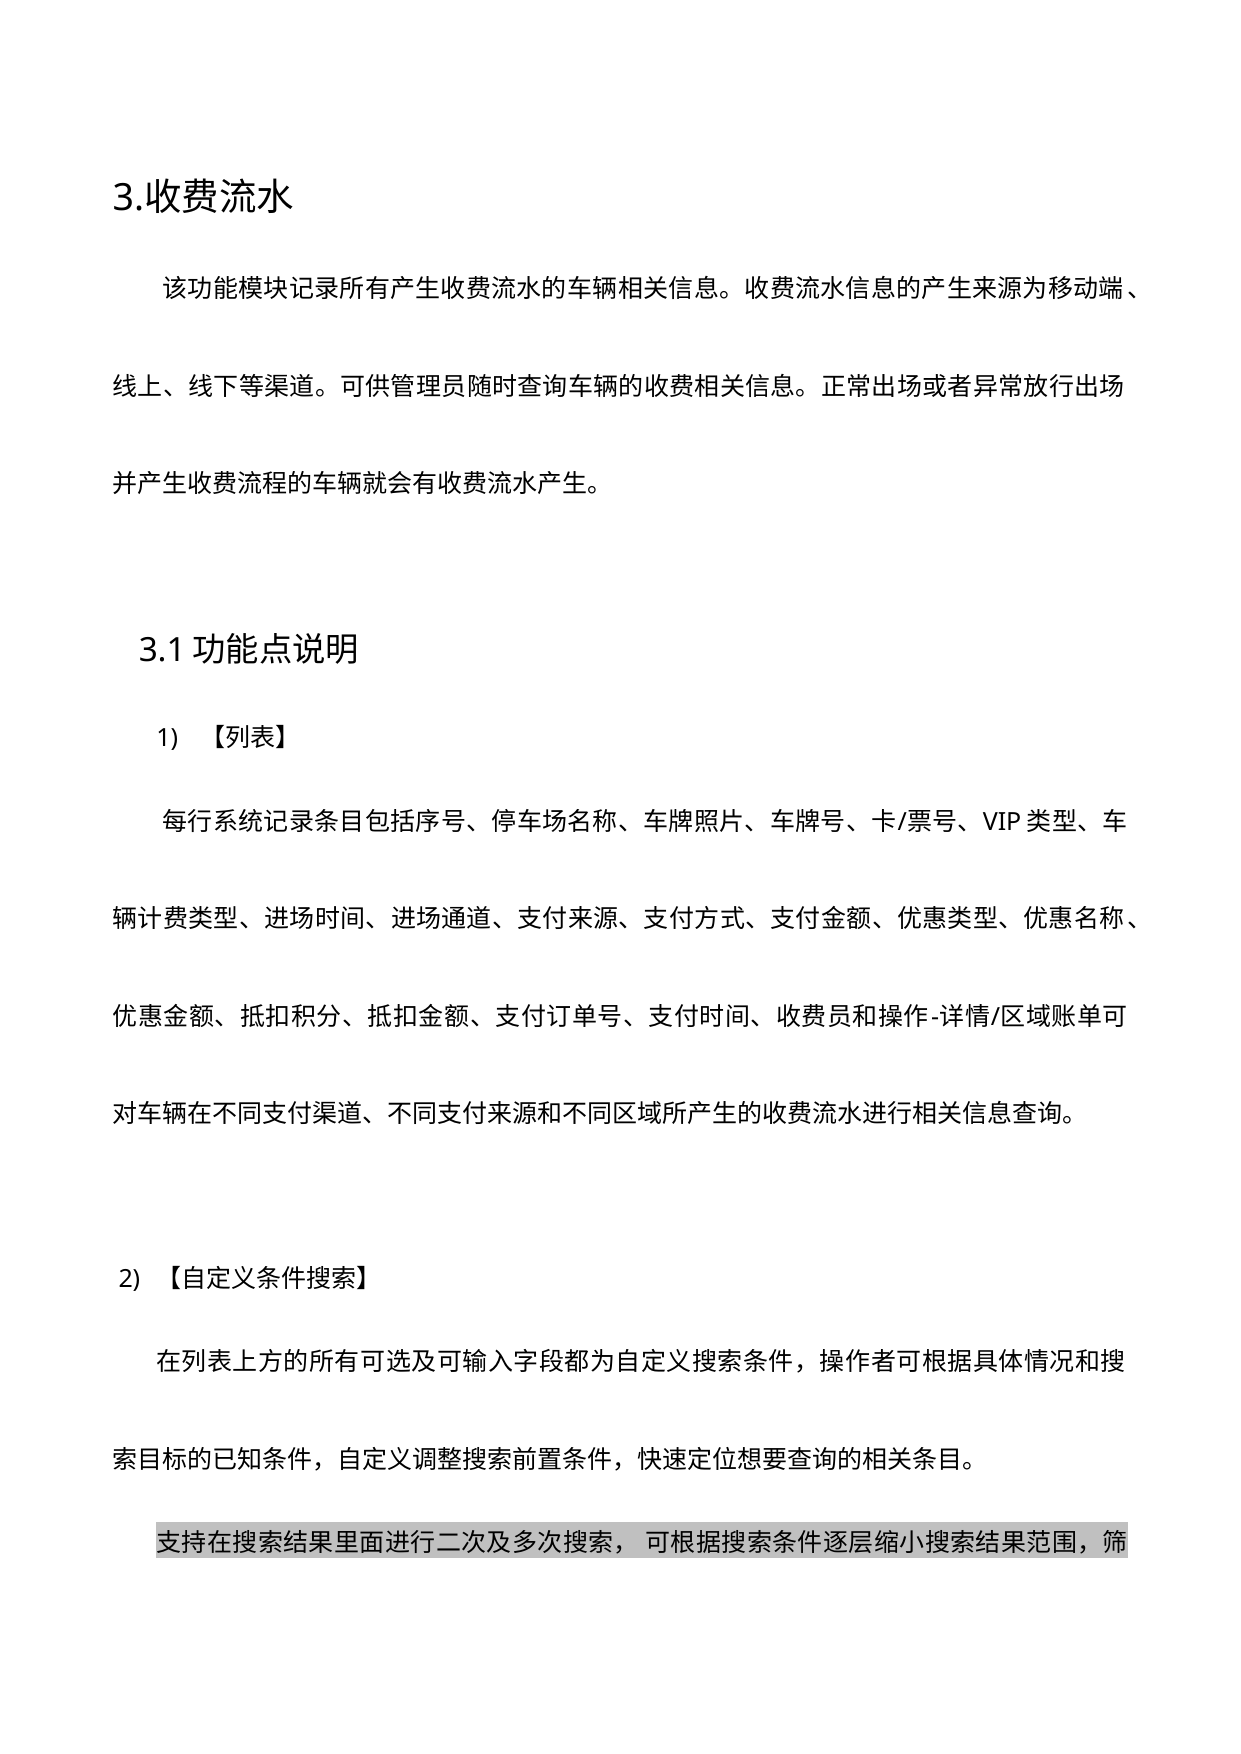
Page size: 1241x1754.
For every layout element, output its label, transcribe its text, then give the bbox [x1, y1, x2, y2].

list 【列表】 [156, 703, 1128, 768]
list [112, 1508, 1128, 1573]
list 收费流水 [112, 162, 1128, 227]
list 每行系统记录条目包括序号、停车场名称、车牌照片、车牌号、卡/票号、VIP类型、车辆计费类型、进场时间、进场通道、支付来源、支付方式、支付金额、优惠类型、优惠名称、优惠金额、抵扣积分、抵扣金额、支付订单号、支付时间、收费员和操作-详情/区域账单可对车辆在不同支付渠道、不同支付来源和不同区域所产生的收费流水进行相关信息查询。 [112, 787, 1128, 1144]
list 该功能模块记录所有产生收费流水的车辆相关信息。收费流水信息的产生来源为移动端、线上、线下等渠道。可供管理员随时查询车辆的收费相关信息。正常出场或者异常放行出场并产生收费流程的车辆就会有收费流水产生。 [112, 254, 1128, 514]
list 在列表上方的所有可选及可输入字段都为自定义搜索条件，操作者可根据具体情况和搜索目标的已知条件，自定义调整搜索前置条件，快速定位想要查询的相关条目。 [112, 1327, 1128, 1490]
list 3.1功能点说明 [112, 614, 1128, 679]
list 【自定义条件搜索】 [112, 1244, 1128, 1309]
